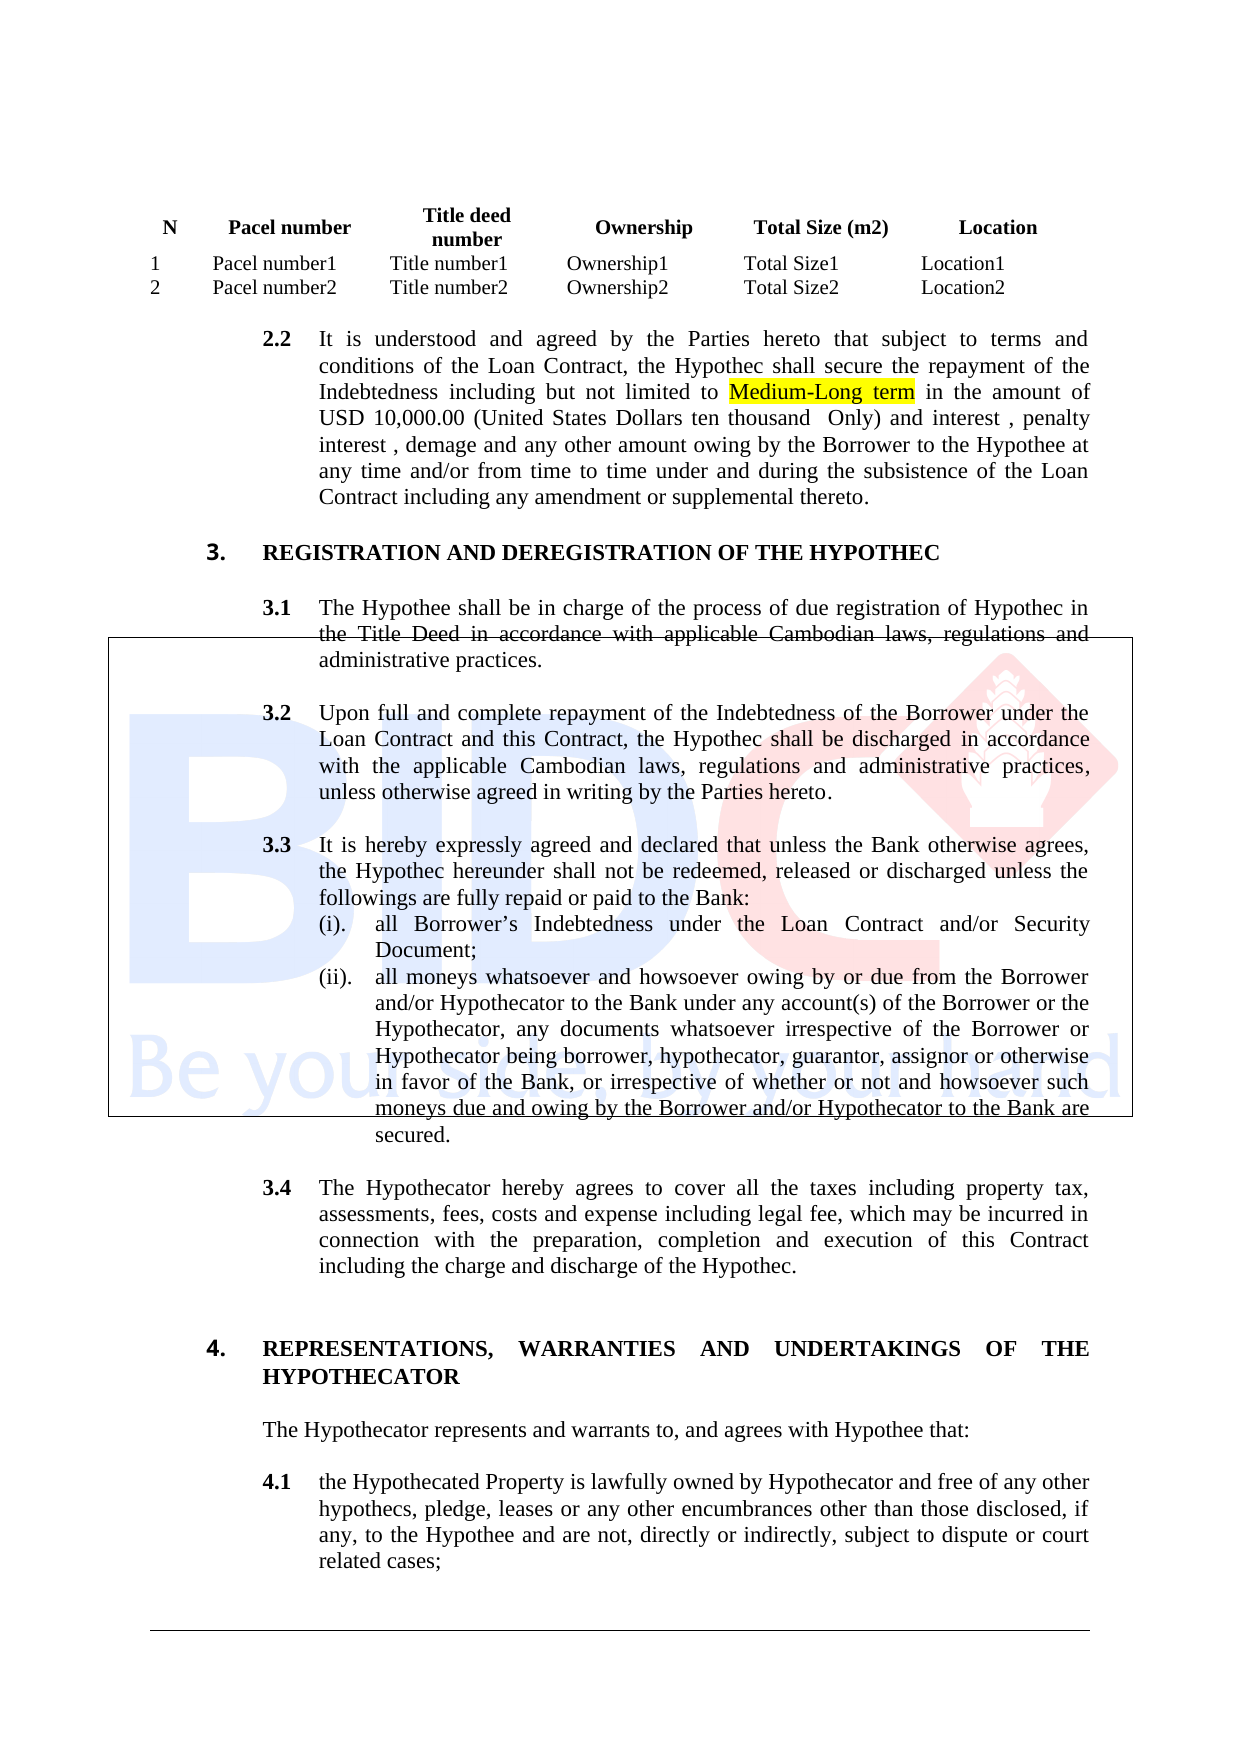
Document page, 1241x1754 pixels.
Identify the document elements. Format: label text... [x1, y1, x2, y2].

table_cell Location2 [910, 275, 1087, 299]
table_cell Location1 [910, 251, 1087, 275]
table_cell Pacel number2 [201, 275, 378, 299]
table_cell Title number1 [378, 251, 555, 275]
text The Hypothecator represents and warrants to, and agrees with Hypothee that: [262, 1416, 1090, 1442]
list Representations, warranties and undertakings of the HYPOTHECATOR [206, 1332, 1090, 1389]
list registration and deregistration of the HYPOTHEC [206, 536, 1090, 567]
table_cell Total Size2 [733, 275, 909, 299]
list all Borrower’s Indebtedness under the Loan Contract and/or Security Document; [319, 910, 1090, 963]
list It is understood and agreed by the Parties hereto that subject to terms and conditions of the Loan Contract, the Hypothec shall secure the repayment of the Indebtedness including but not limited to Medium-Long term in the amount of USD 10,000.00 (United States Dollars ten thousand Only) and​ interest , penalty interest , demage and any other amount owing by the Borrower to the Hypothee at any time and/or from time to time under and during the subsistence of the Loan Contract including any amendment or supplemental thereto. [262, 325, 1090, 510]
table_header Title deed number [378, 203, 555, 251]
table_header Pacel number [201, 203, 378, 251]
table_cell Pacel number1 [201, 251, 378, 275]
table_header Total Size (m2) [733, 203, 909, 251]
list Upon full and complete repayment of the Indebtedness of the Borrower under the Loan Contract and this Contract, the Hypothec shall be discharged in accordance with the applicable Cambodian laws, regulations and administrative practices, unless otherwise agreed in writing by the Parties hereto. [262, 699, 1090, 804]
list the Hypothecated Property is lawfully owned by Hypothecator and free of any other hypothecs, pledge, leases or any other encumbrances other than those disclosed, if any, to the Hypothee and are not, directly or indirectly, subject to dispute or court related cases; [262, 1468, 1090, 1574]
table_header N [139, 203, 201, 251]
table_header Ownership [555, 203, 732, 251]
table_cell 1 [139, 251, 201, 275]
list The Hypothecator hereby agrees to cover all the taxes including property tax, assessments, fees, costs and expense including legal fee, which may be incurred in connection with the preparation, completion and execution of this Contract including the charge and discharge of the Hypothec. [262, 1173, 1090, 1279]
table_cell Ownership1 [555, 251, 732, 275]
table_header Location [910, 203, 1087, 251]
table_cell 2 [139, 275, 201, 299]
list The Hypothee shall be in charge of the process of due registration of Hypothec in the Title Deed in accordance with applicable Cambodian laws, regulations and administrative practices. [262, 594, 1090, 673]
table_cell Title number2 [378, 275, 555, 299]
list all moneys whatsoever and howsoever owing by or due from the Borrower and/or Hypothecator to the Bank under any account(s) of the Borrower or the Hypothecator, any documents whatsoever irrespective of the Borrower or Hypothecator being borrower, hypothecator, guarantor, assignor or otherwise in favor of the Bank, or irrespective of whether or not and howsoever such moneys due and owing by the Borrower and/or Hypothecator to the Bank are secured. [319, 963, 1090, 1147]
table_cell Ownership2 [555, 275, 732, 299]
list It is hereby expressly agreed and declared that unless the Bank otherwise agrees, the Hypothec hereunder shall not be redeemed, released or discharged unless the followings are fully repaid or paid to the Bank: [262, 831, 1090, 910]
table_cell Total Size1 [733, 251, 909, 275]
